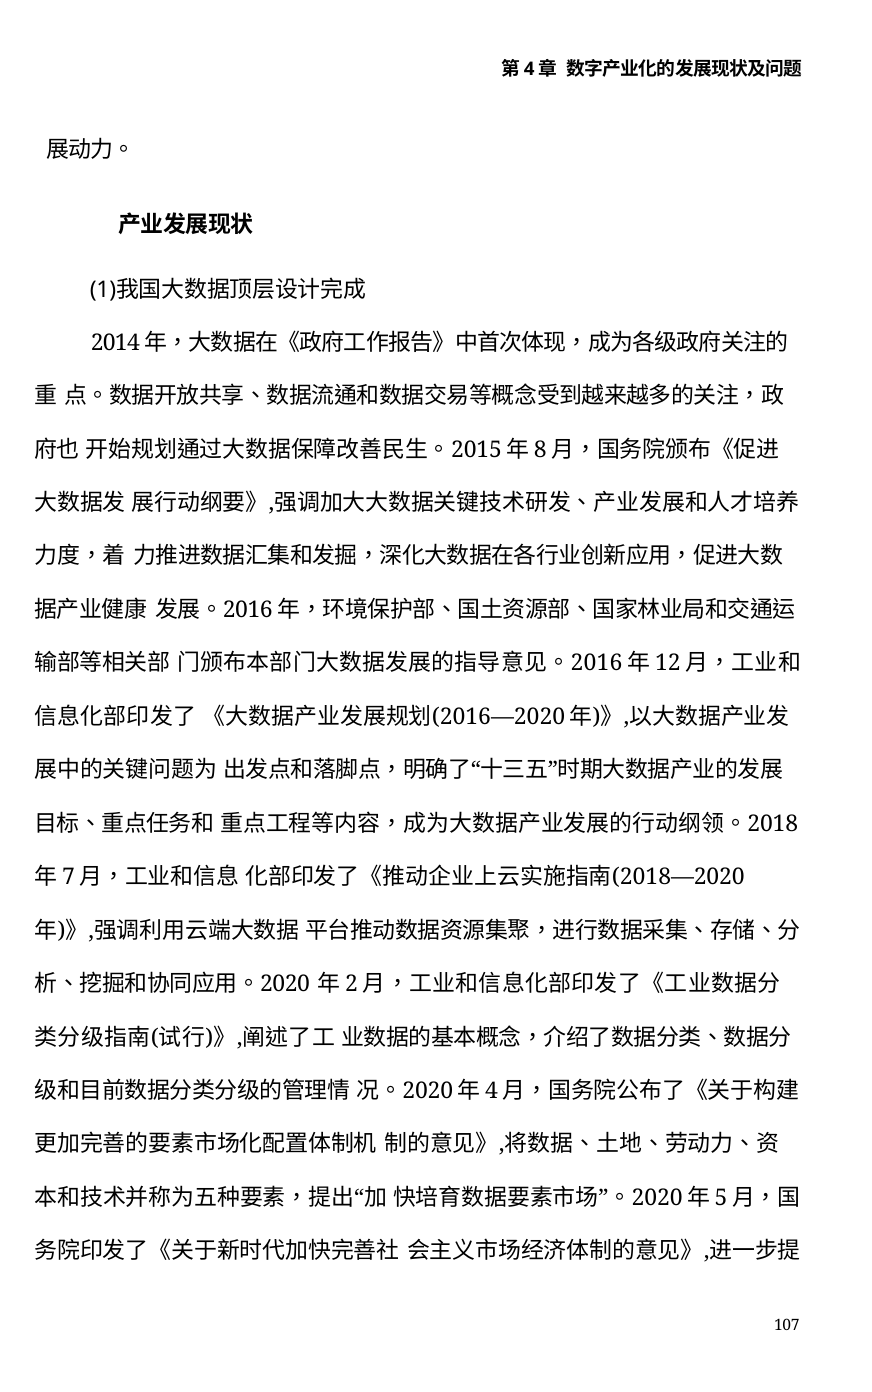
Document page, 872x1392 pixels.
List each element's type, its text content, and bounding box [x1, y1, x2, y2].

text 产业发展现状 [118, 210, 803, 239]
text (1)我国大数据顶层设计完成 [89, 274, 803, 303]
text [34, 326, 801, 1265]
text 展动力。 [46, 134, 803, 163]
text 第4章 数字产业化的发展现状及问题 [34, 57, 803, 80]
